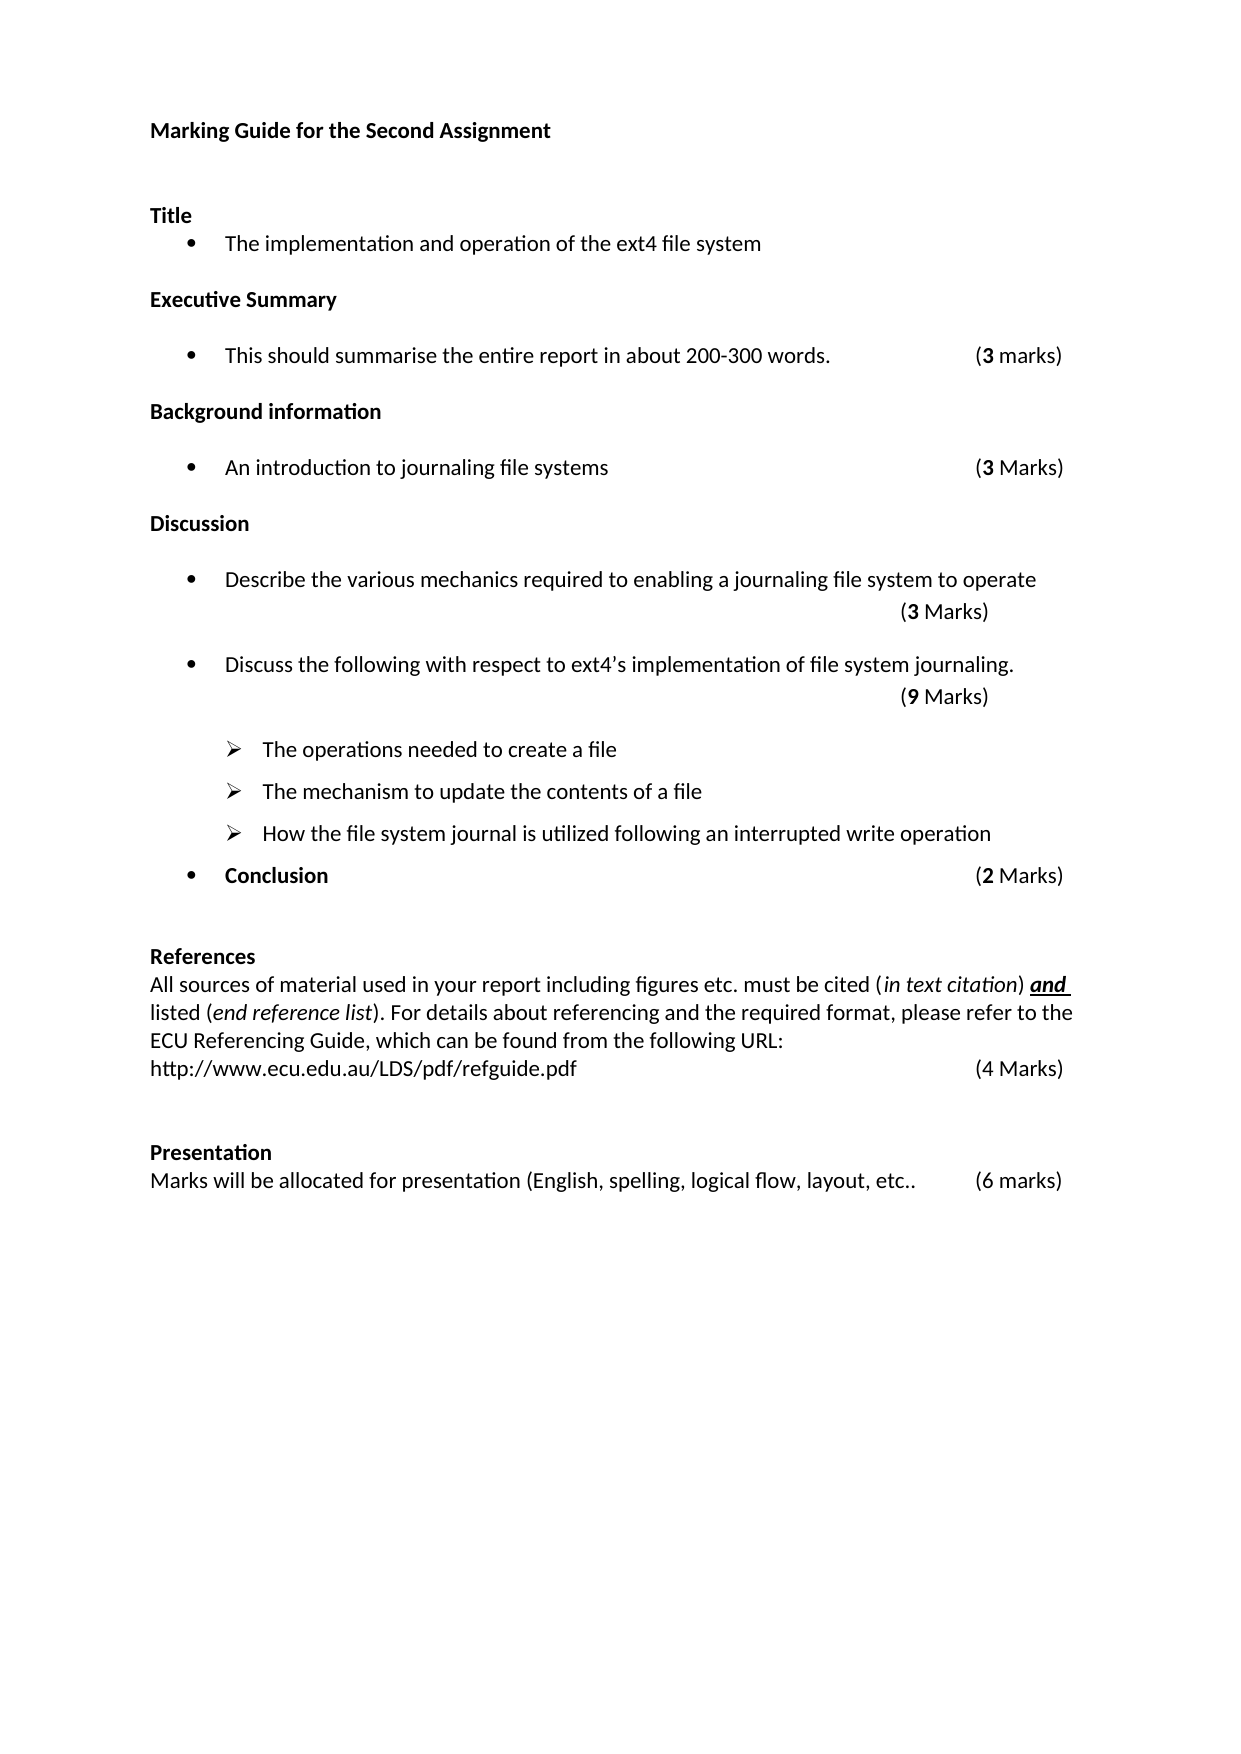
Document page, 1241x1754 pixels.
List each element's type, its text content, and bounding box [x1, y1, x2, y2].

text Discussion [150, 509, 1090, 537]
list Describe the various mechanics required to enabling a journaling file system to operate (3 Marks) [187, 565, 1090, 625]
text Executive Summary [150, 285, 1090, 313]
list Conclusion (2 Marks) [187, 861, 1090, 889]
list The implementation and operation of the ext4 file system [187, 229, 1090, 257]
list This should summarise the entire report in about 200-300 words. (3 marks) [187, 341, 1090, 369]
list The mechanism to update the contents of a file [225, 777, 1090, 805]
text References [150, 942, 1090, 970]
text Background information [150, 397, 1090, 425]
text Presentation [150, 1138, 1090, 1167]
list How the file system journal is utilized following an interrupted write operation [225, 819, 1090, 847]
list The operations needed to create a file [225, 735, 1090, 763]
text Marks will be allocated for presentation (English, spelling, logical flow, layout, etc.. (6 marks) [150, 1167, 1090, 1194]
text Title [150, 201, 1090, 229]
list Discuss the following with respect to ext4’s implementation of file system journaling. (9 Marks) [187, 650, 1090, 710]
list An introduction to journaling file systems (3 Marks) [187, 453, 1090, 481]
text Marking Guide for the Second Assignment [150, 117, 1090, 145]
text All sources of material used in your report including figures etc. must be cited (in text citation) and listed (end reference list). For details about referencing and the required format, please refer to the ECU Referencing Guide, which can be found from the following URL: http://www.ecu.edu.au/LDS/pdf/refguide.pdf (4 Marks) [150, 970, 1090, 1082]
